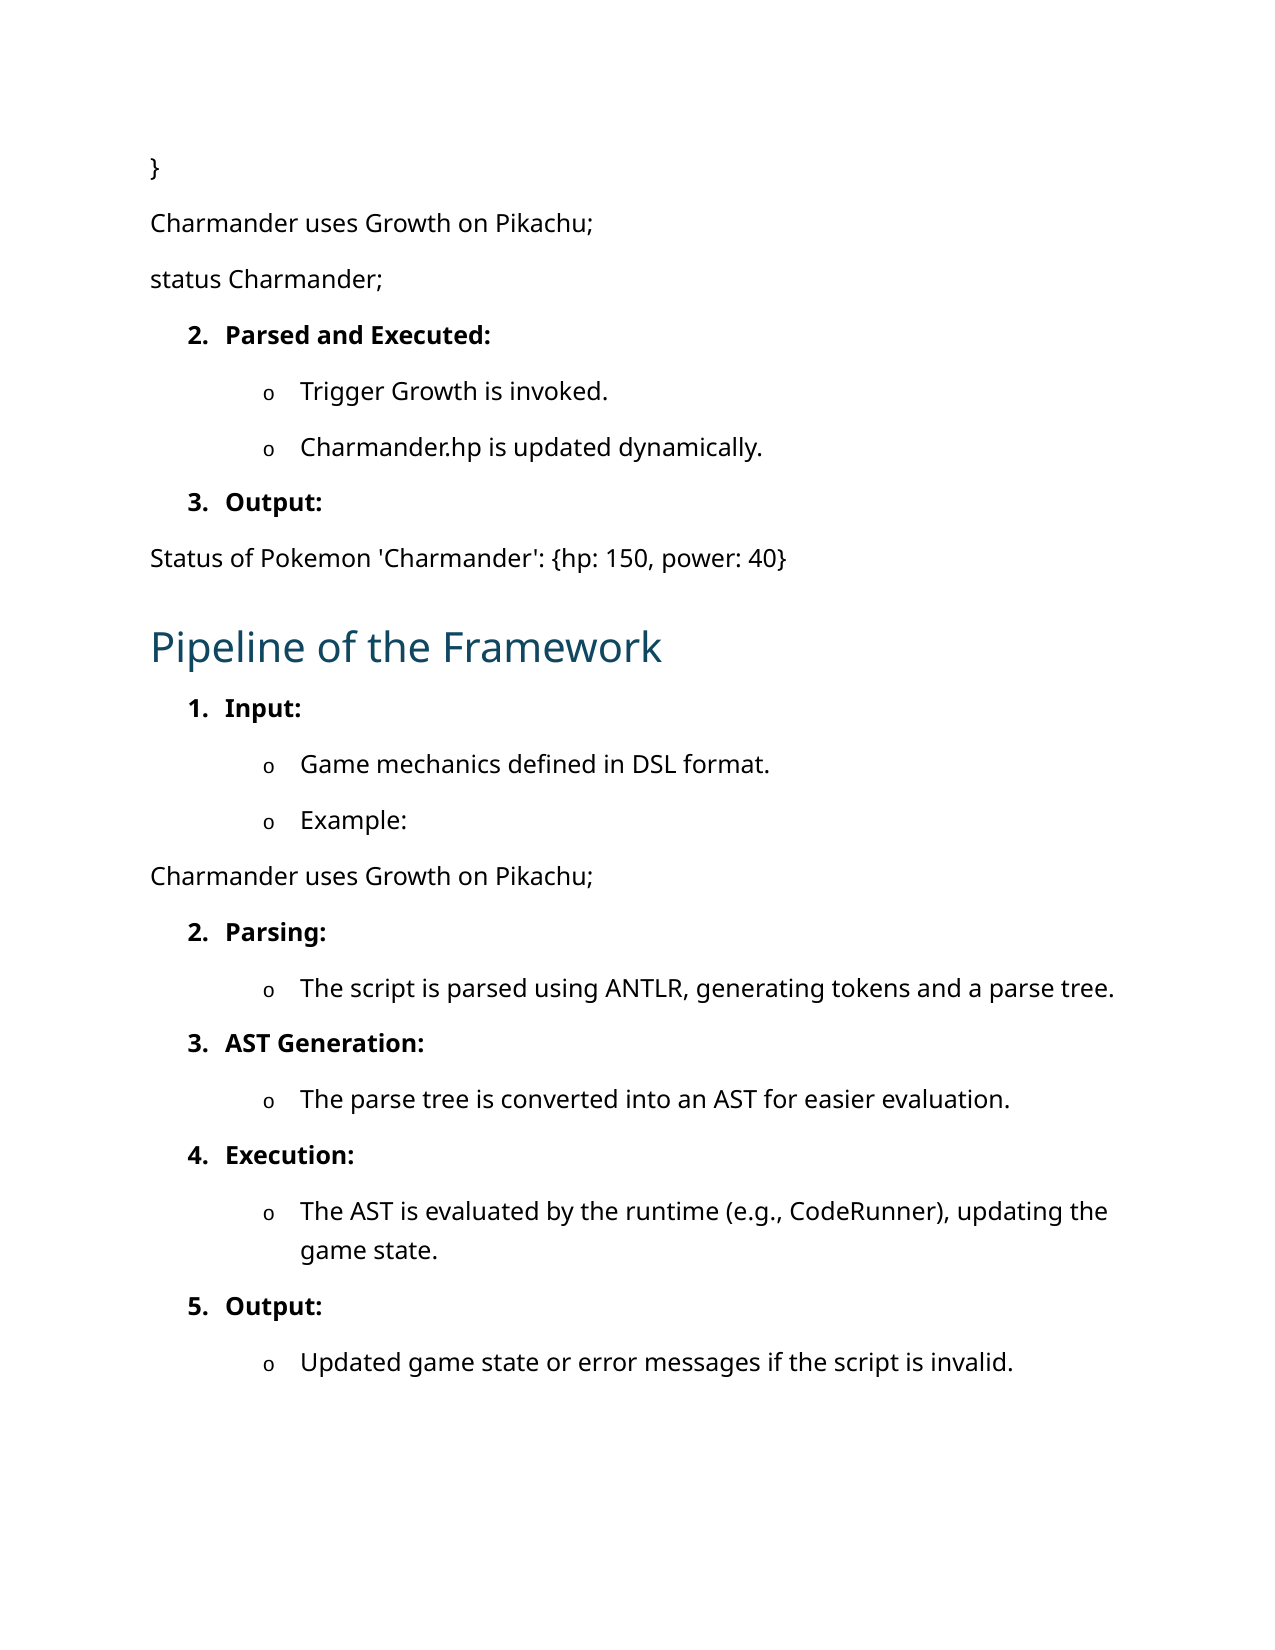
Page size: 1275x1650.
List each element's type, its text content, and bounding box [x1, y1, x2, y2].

text Charmander uses Growth on Pikachu; [150, 206, 1125, 240]
list The script is parsed using ANTLR, generating tokens and a parse tree. [262, 970, 1125, 1004]
list Trigger Growth is invoked. [262, 373, 1125, 407]
list Updated game state or error messages if the script is invalid. [262, 1344, 1125, 1378]
text Status of Pokemon 'Charmander': {hp: 150, power: 40} [150, 541, 1125, 575]
list Example: [262, 803, 1125, 837]
list Output: [187, 485, 1125, 519]
list Parsing: [187, 914, 1125, 948]
list The AST is evaluated by the runtime (e.g., CodeRunner), updating the game state. [262, 1193, 1125, 1267]
text Charmander uses Growth on Pikachu; [150, 858, 1125, 893]
list Parsed and Executed: [187, 317, 1125, 352]
text status Charmander; [150, 262, 1125, 296]
list AST Generation: [187, 1026, 1125, 1060]
list Output: [187, 1288, 1125, 1323]
list Charmander.hp is updated dynamically. [262, 429, 1125, 463]
text } [150, 150, 1125, 184]
list Execution: [187, 1138, 1125, 1172]
subtitle Pipeline of the Framework [150, 617, 1125, 674]
list Game mechanics defined in DSL format. [262, 747, 1125, 781]
list Input: [187, 691, 1125, 725]
list The parse tree is converted into an AST for easier evaluation. [262, 1082, 1125, 1116]
